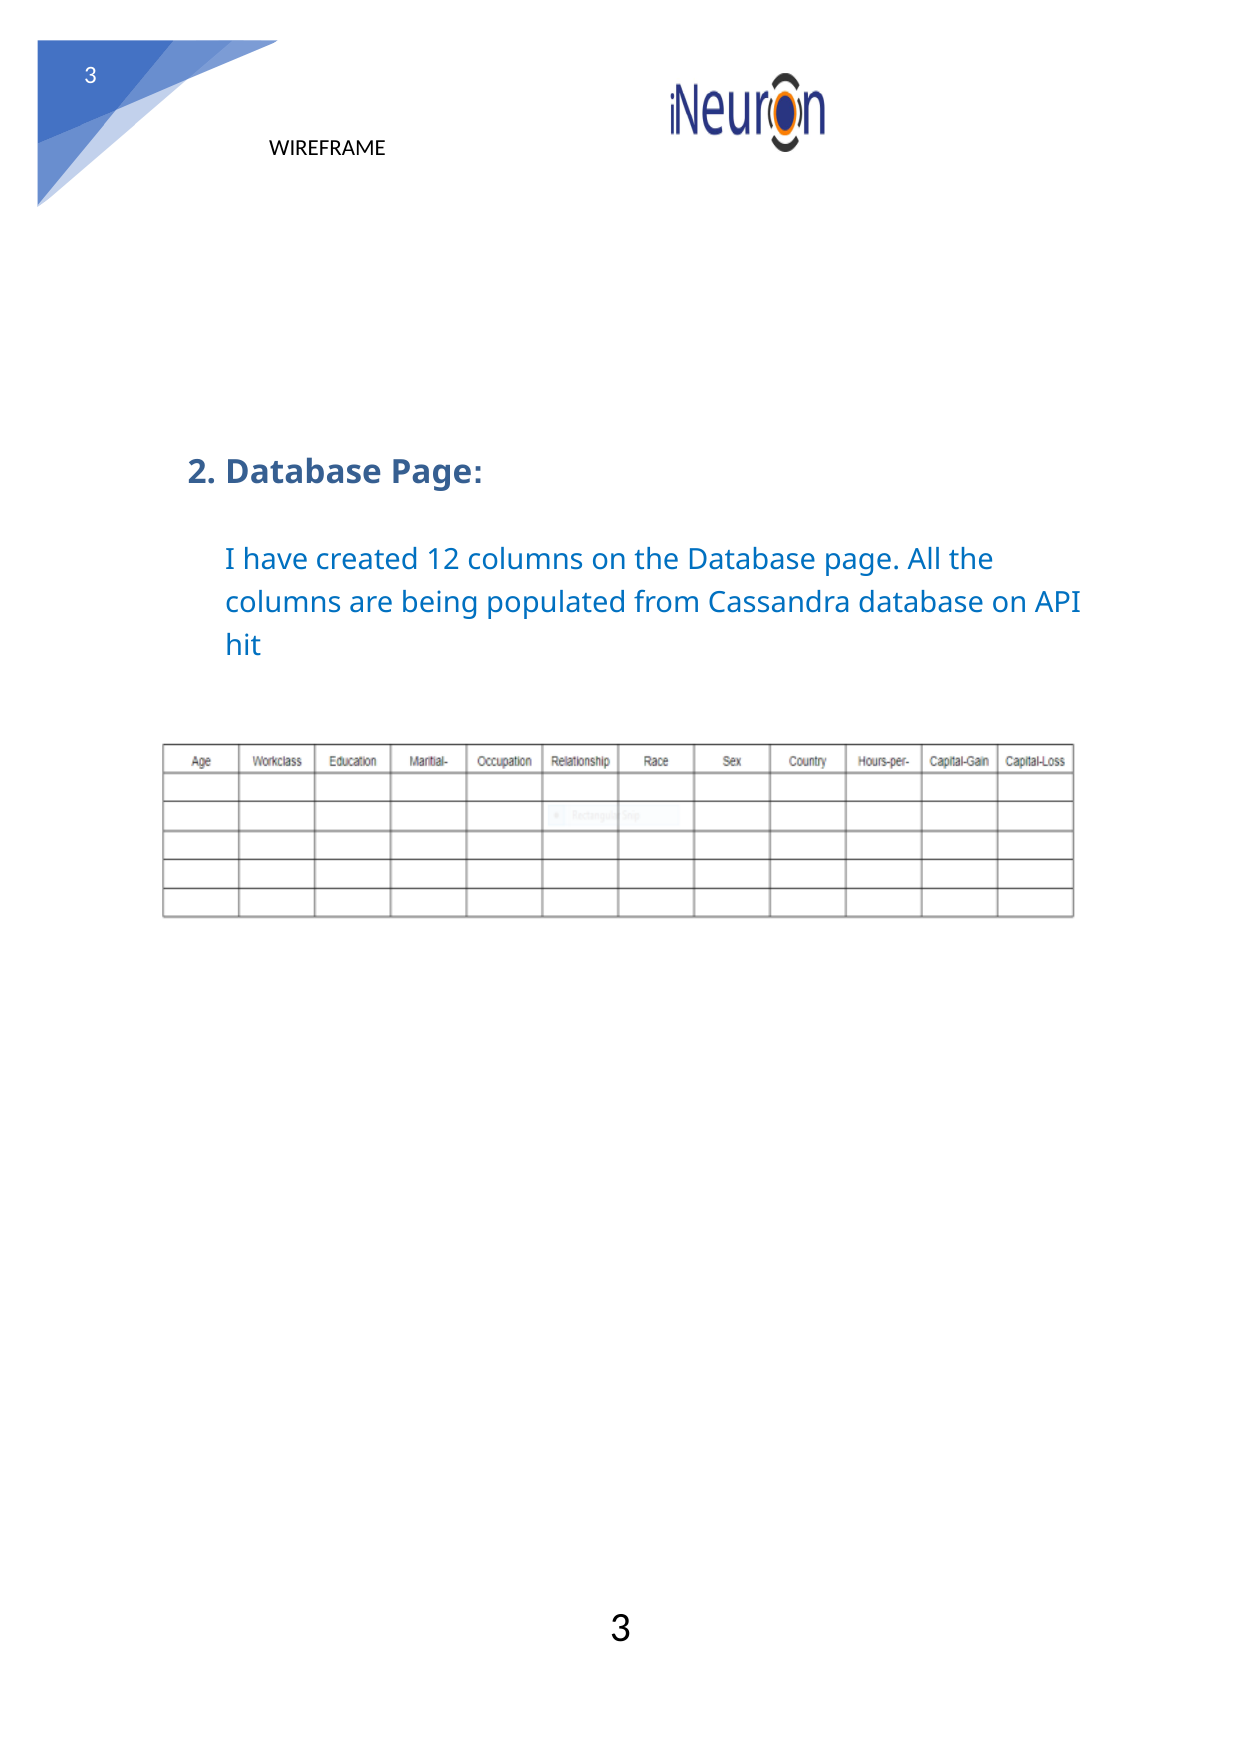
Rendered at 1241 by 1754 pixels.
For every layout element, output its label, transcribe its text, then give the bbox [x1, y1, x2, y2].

picture [150, 726, 1091, 935]
picture [37, 40, 279, 209]
list I have created 12 columns on the Database page. All the columns are being populated from Cassandra database on API hit [225, 497, 1090, 664]
picture [655, 73, 831, 156]
list Database Page: [187, 448, 1090, 493]
